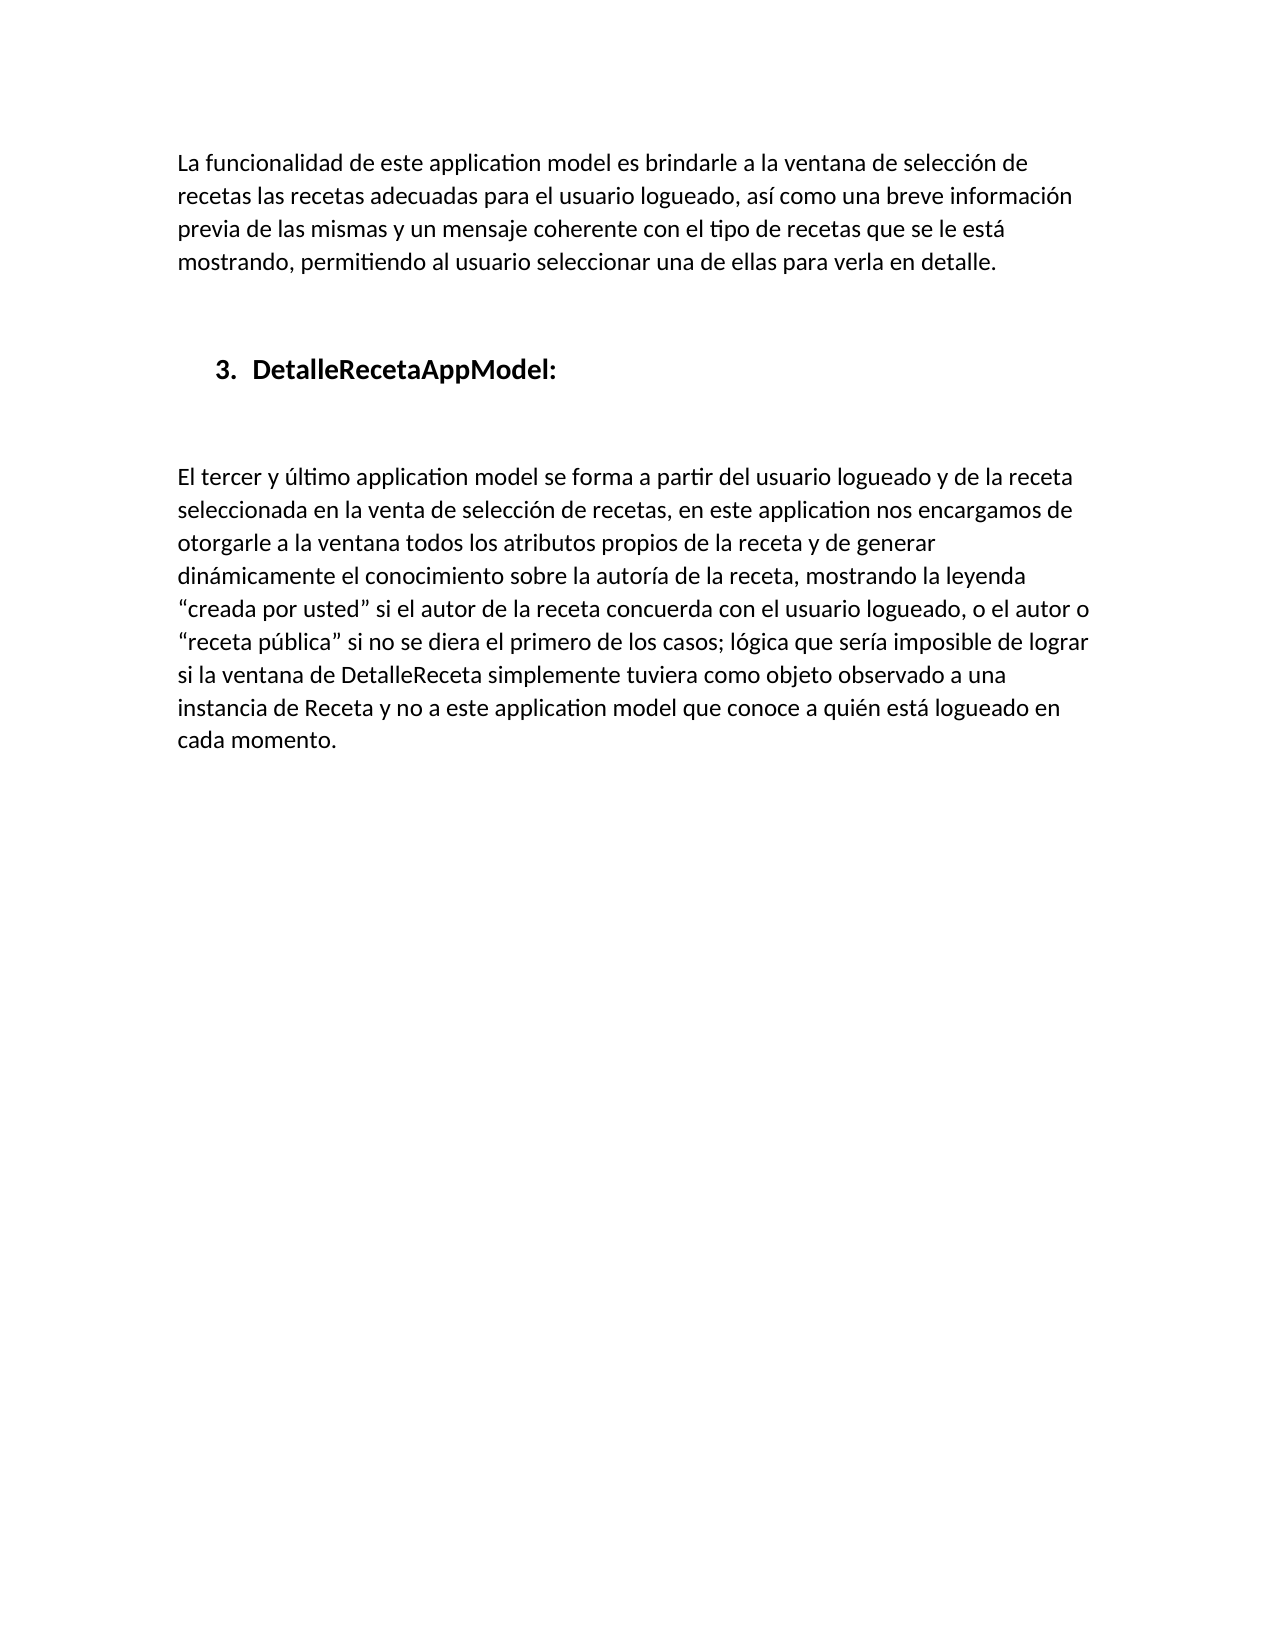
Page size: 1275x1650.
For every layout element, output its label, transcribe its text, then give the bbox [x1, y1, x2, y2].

list DetalleRecetaAppModel: [215, 351, 1098, 387]
text La funcionalidad de este application model es brindarle a la ventana de selección de recetas las recetas adecuadas para el usuario logueado, así como una breve información previa de las mismas y un mensaje coherente con el tipo de recetas que se le está mostrando, permitiendo al usuario seleccionar una de ellas para verla en detalle. [177, 148, 1098, 277]
text El tercer y último application model se forma a partir del usuario logueado y de la receta seleccionada en la venta de selección de recetas, en este application nos encargamos de otorgarle a la ventana todos los atributos propios de la receta y de generar dinámicamente el conocimiento sobre la autoría de la receta, mostrando la leyenda “creada por usted” si el autor de la receta concuerda con el usuario logueado, o el autor o “receta pública” si no se diera el primero de los casos; lógica que sería imposible de lograr si la ventana de DetalleReceta simplemente tuviera como objeto observado a una instancia de Receta y no a este application model que conoce a quién está logueado en cada momento. [177, 461, 1098, 755]
